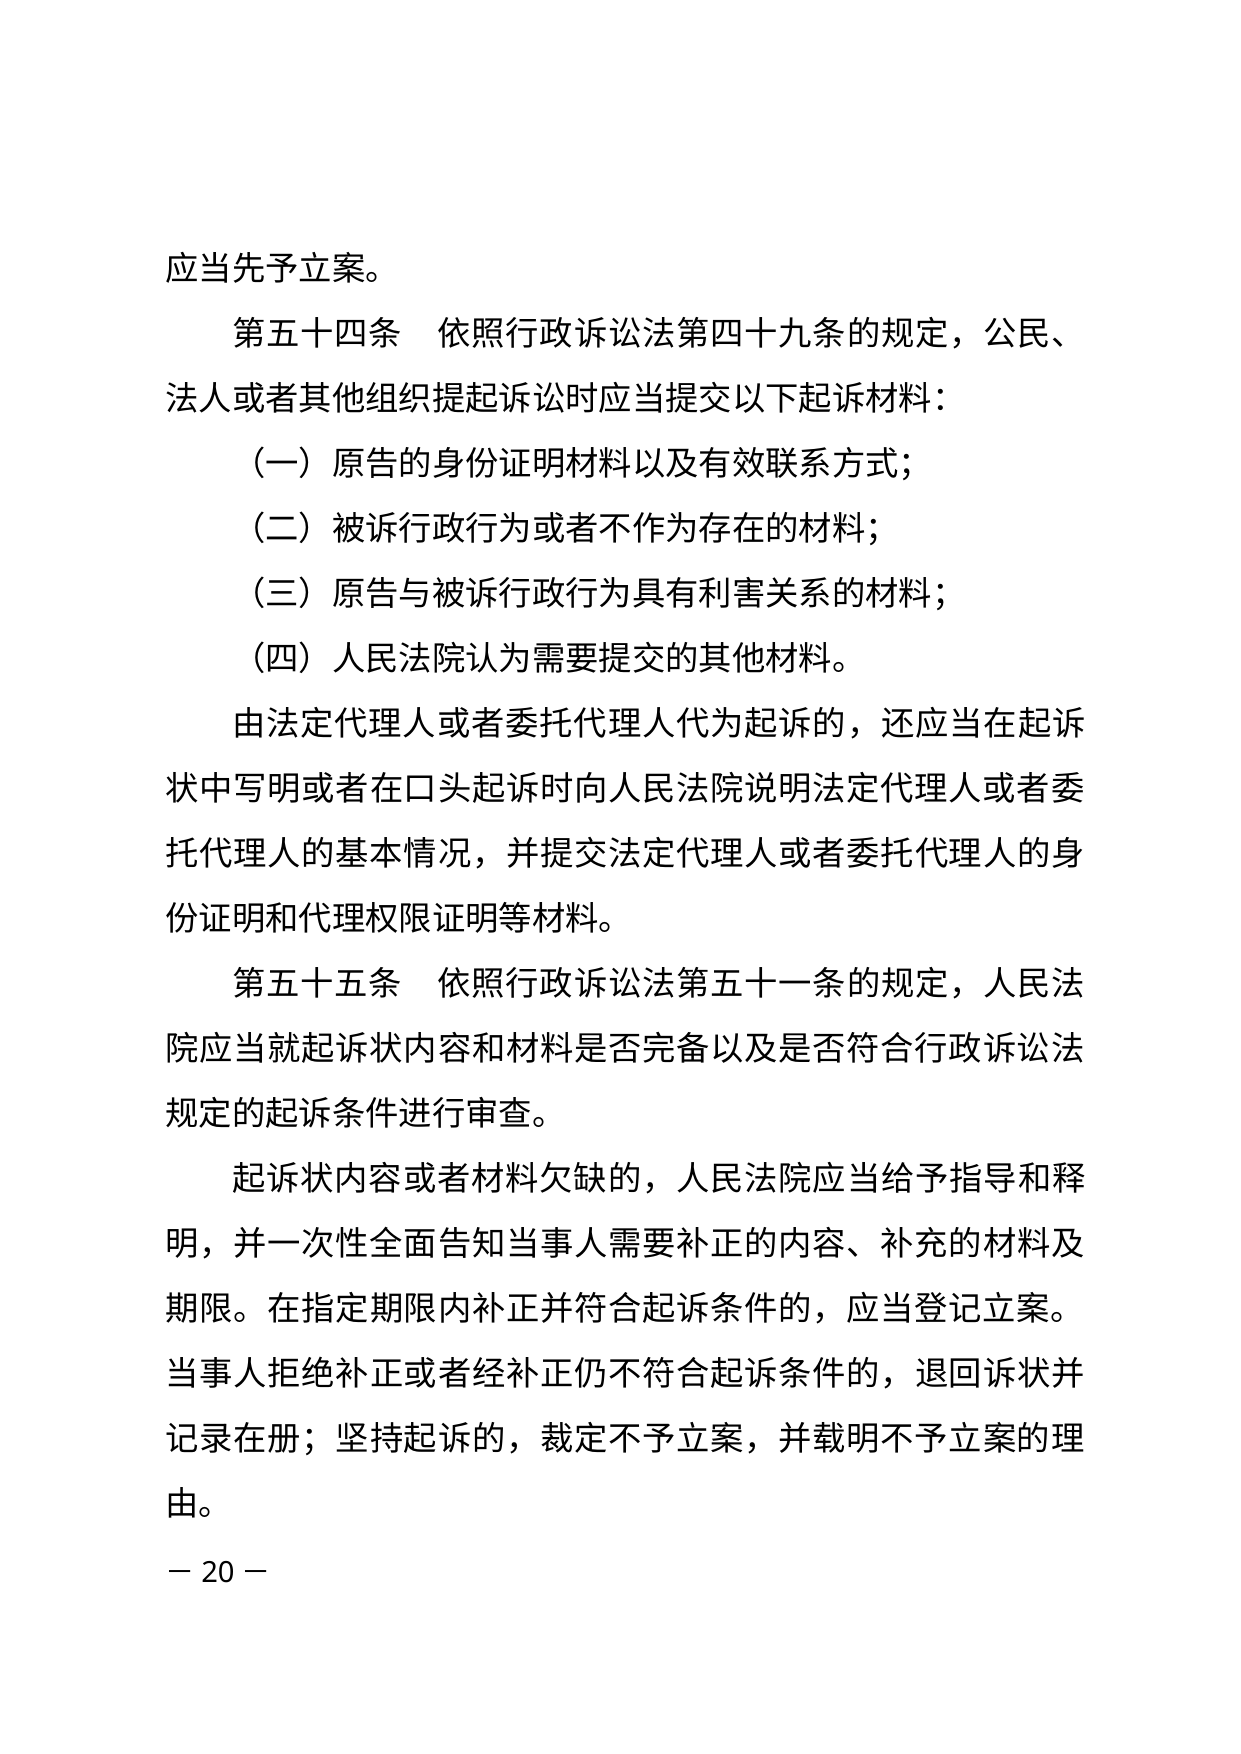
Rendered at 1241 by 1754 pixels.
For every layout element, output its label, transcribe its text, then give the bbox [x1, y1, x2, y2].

text 第五十四条 依照行政诉讼法第四十九条的规定，公民、法人或者其他组织提起诉讼时应当提交以下起诉材料： [165, 298, 1087, 428]
text （三）原告与被诉行政行为具有利害关系的材料； [165, 558, 1087, 623]
text （二）被诉行政行为或者不作为存在的材料； [165, 493, 1087, 558]
text 起诉状内容或者材料欠缺的，人民法院应当给予指导和释明，并一次性全面告知当事人需要补正的内容、补充的材料及期限。在指定期限内补正并符合起诉条件的，应当登记立案。当事人拒绝补正或者经补正仍不符合起诉条件的，退回诉状并记录在册；坚持起诉的，裁定不予立案，并载明不予立案的理由。 [165, 1143, 1087, 1533]
text 由法定代理人或者委托代理人代为起诉的，还应当在起诉状中写明或者在口头起诉时向人民法院说明法定代理人或者委托代理人的基本情况，并提交法定代理人或者委托代理人的身份证明和代理权限证明等材料。 [165, 688, 1087, 948]
text （一）原告的身份证明材料以及有效联系方式； [165, 428, 1087, 493]
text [165, 233, 1087, 298]
text （四）人民法院认为需要提交的其他材料。 [165, 623, 1087, 688]
text 第五十五条 依照行政诉讼法第五十一条的规定，人民法院应当就起诉状内容和材料是否完备以及是否符合行政诉讼法规定的起诉条件进行审查。 [165, 948, 1087, 1143]
